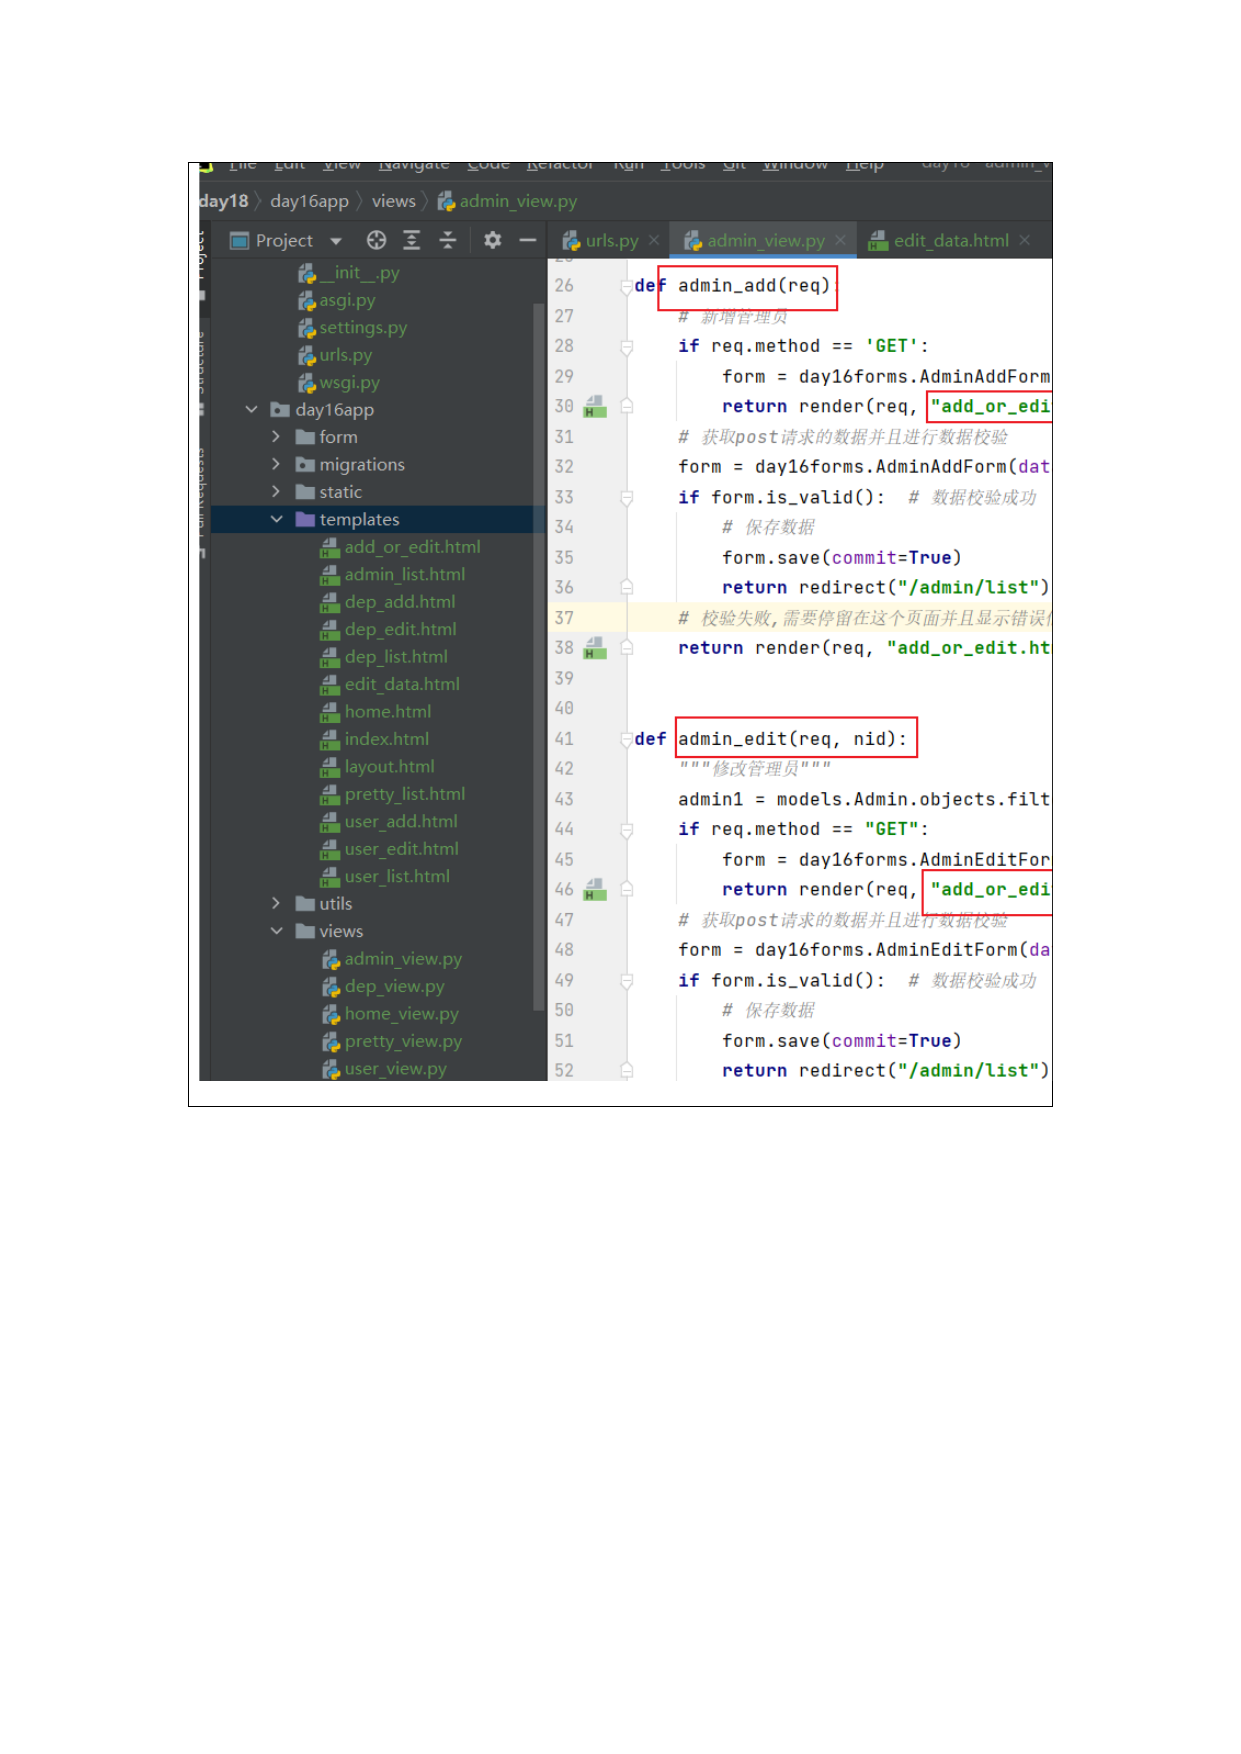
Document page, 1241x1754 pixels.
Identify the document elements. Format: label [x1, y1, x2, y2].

picture [199, 163, 1053, 1081]
table_header [189, 163, 1052, 1106]
